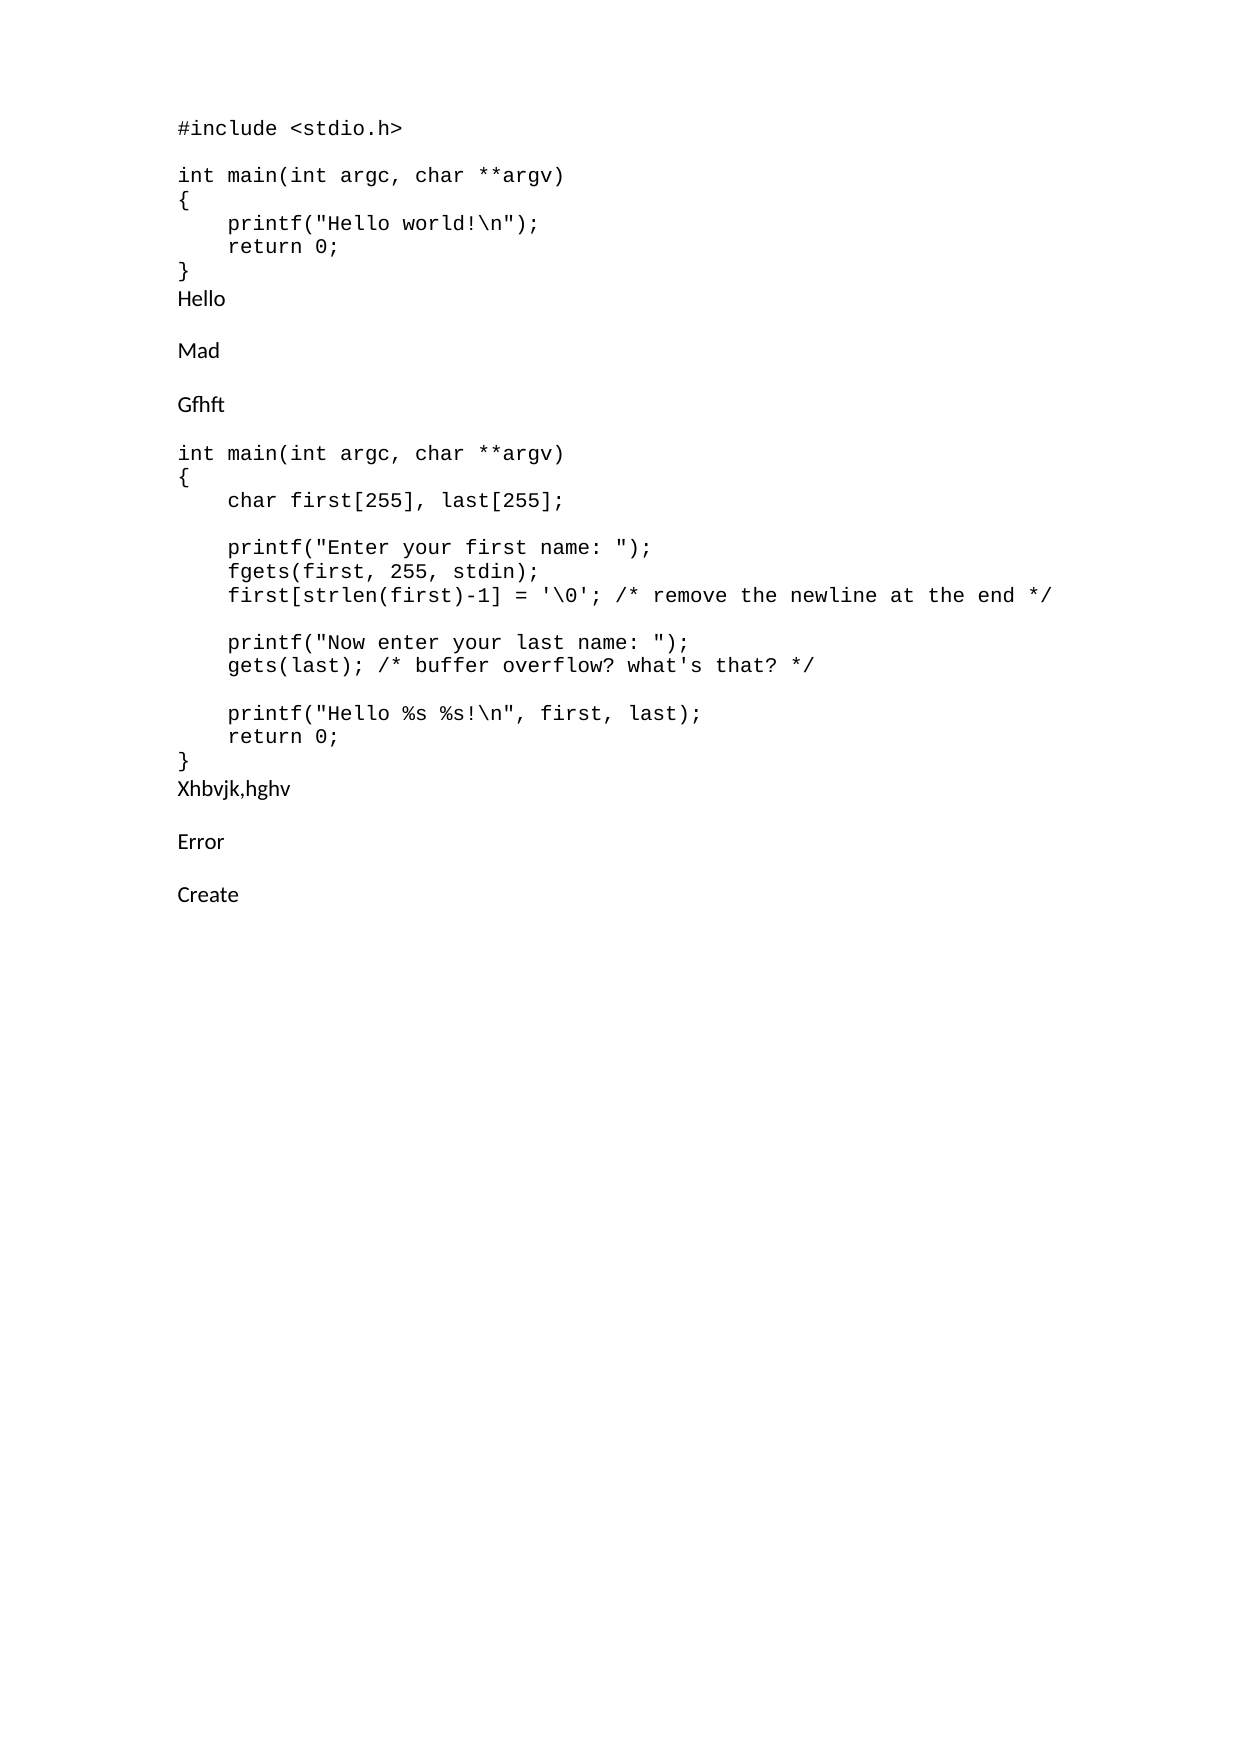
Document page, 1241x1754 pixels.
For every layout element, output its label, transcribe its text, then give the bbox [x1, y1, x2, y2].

text Error [177, 827, 1152, 855]
text } [177, 260, 1152, 284]
text return 0; [177, 236, 1152, 260]
text Create [177, 880, 1152, 908]
text Xhbvjk,hghv [177, 774, 1152, 802]
text Mad [177, 337, 1152, 365]
text int main(int argc, char **argv) [177, 443, 1152, 466]
text return 0; [177, 726, 1152, 750]
text fgets(first, 255, stdin); [177, 561, 1152, 584]
text printf("Enter your first name: "); [177, 537, 1152, 561]
text Gfhft [177, 390, 1152, 418]
text printf("Hello world!\n"); [177, 213, 1152, 236]
text #include <stdio.h> [177, 118, 1152, 142]
text { [177, 466, 1152, 490]
text char first[255], last[255]; [177, 490, 1152, 514]
text gets(last); /* buffer overflow? what's that? */ [177, 656, 1152, 679]
text Hello [177, 284, 1152, 312]
text int main(int argc, char **argv) [177, 165, 1152, 189]
text { [177, 189, 1152, 213]
text first[strlen(first)-1] = '\0'; /* remove the newline at the end */ [177, 584, 1152, 608]
text } [177, 750, 1152, 774]
text printf("Now enter your last name: "); [177, 632, 1152, 656]
text printf("Hello %s %s!\n", first, last); [177, 703, 1152, 726]
